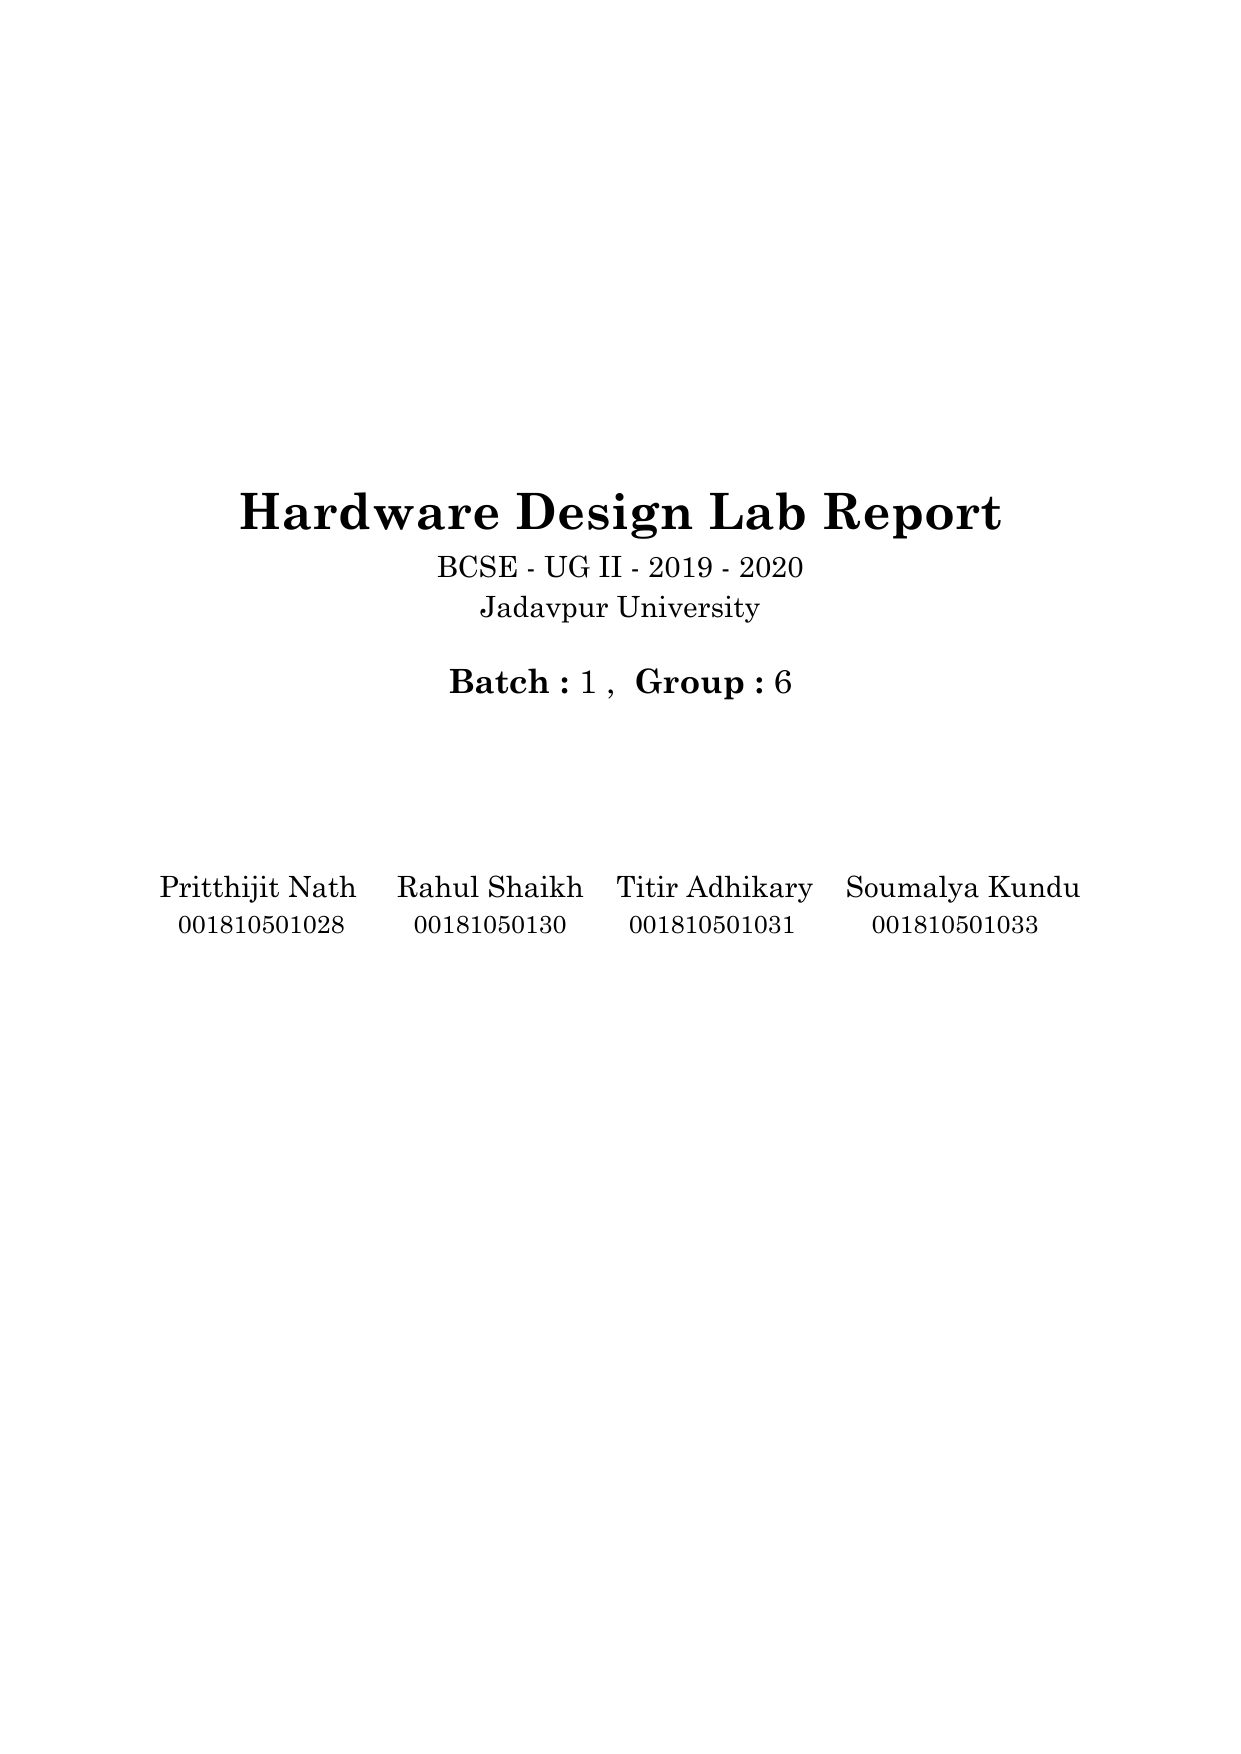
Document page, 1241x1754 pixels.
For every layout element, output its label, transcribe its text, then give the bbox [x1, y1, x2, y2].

text Jadavpur University [150, 589, 1090, 624]
text Batch : 1 , Group : 6 [150, 661, 1090, 701]
subtitle Hardware Design Lab Report [150, 480, 1090, 540]
text BCSE - UG II - 2019 - 2020 [150, 549, 1090, 584]
text 001810501028 00181050130 001810501031 001810501033 [150, 909, 1090, 939]
text Pritthijit Nath Rahul Shaikh Titir Adhikary Soumalya Kundu [150, 868, 1090, 903]
